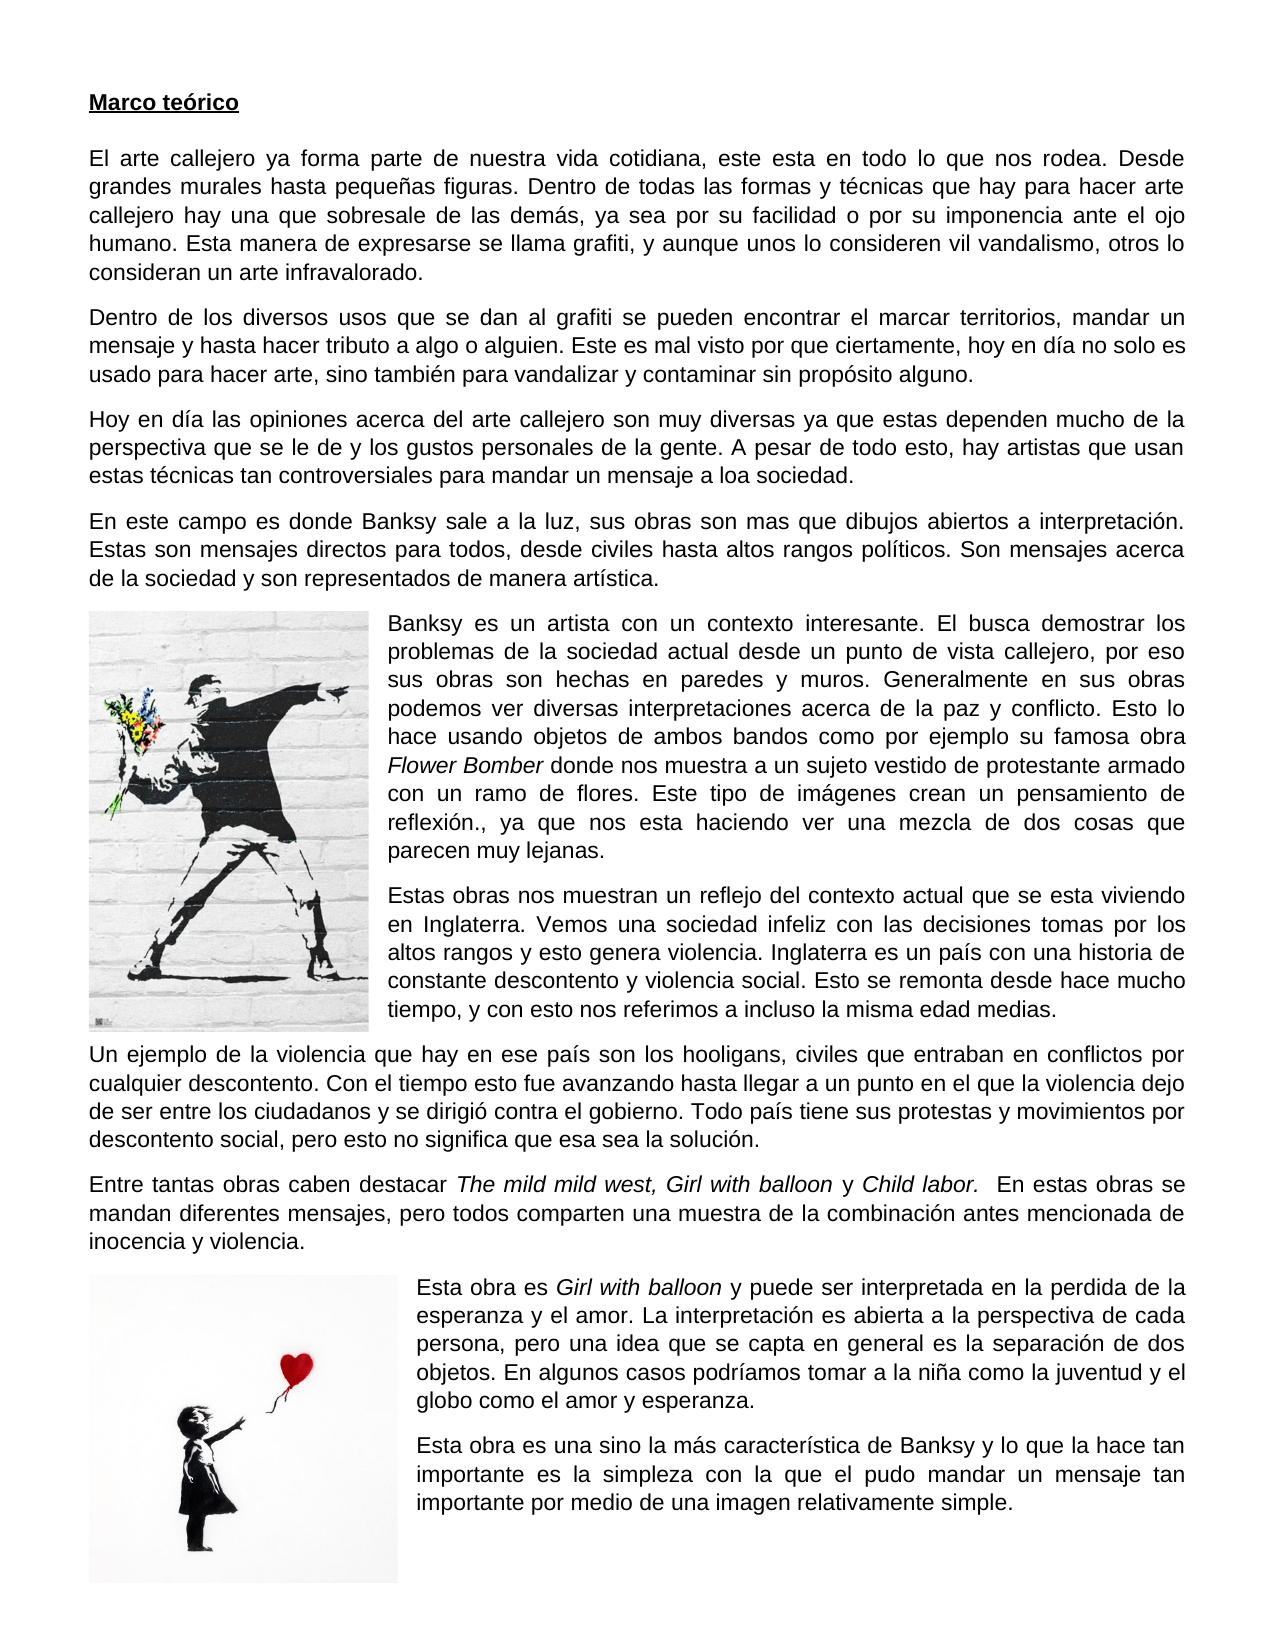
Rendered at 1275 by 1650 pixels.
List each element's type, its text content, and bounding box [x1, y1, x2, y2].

text Banksy es un artista con un contexto interesante. El busca demostrar los problemas de la sociedad actual desde un punto de vista callejero, por eso sus obras son hechas en paredes y muros. Generalmente en sus obras podemos ver diversas interpretaciones acerca de la paz y conflicto. Esto lo hace usando objetos de ambos bandos como por ejemplo su famosa obra Flower Bomber donde nos muestra a un sujeto vestido de protestante armado con un ramo de flores. Este tipo de imágenes crean un pensamiento de reflexión., ya que nos esta haciendo ver una mezcla de dos cosas que parecen muy lejanas. [89, 609, 1186, 863]
text En este campo es donde Banksy sale a la luz, sus obras son mas que dibujos abiertos a interpretación. Estas son mensajes directos para todos, desde civiles hasta altos rangos políticos. Son mensajes acerca de la sociedad y son representados de manera artística. [89, 508, 1186, 591]
text Marco teórico [89, 89, 1186, 115]
text Esta obra es una sino la más característica de Banksy y lo que la hace tan importante es la simpleza con la que el pudo mandar un mensaje tan importante por medio de una imagen relativamente simple. [398, 1432, 1186, 1516]
text El arte callejero ya forma parte de nuestra vida cotidiana, este esta en todo lo que nos rodea. Desde grandes murales hasta pequeñas figuras. Dentro de todas las formas y técnicas que hay para hacer arte callejero hay una que sobresale de las demás, ya sea por su facilidad o por su imponencia ante el ojo humano. Esta manera de expresarse se llama grafiti, y aunque unos lo consideren vil vandalismo, otros lo consideran un arte infravalorado. [89, 145, 1186, 285]
picture [88, 1275, 398, 1583]
text Estas obras nos muestran un reflejo del contexto actual que se esta viviendo en Inglaterra. Vemos una sociedad infeliz con las decisiones tomas por los altos rangos y esto genera violencia. Inglaterra es un país con una historia de constante descontento y violencia social. Esto se remonta desde hace mucho tiempo, y con esto nos referimos a incluso la misma edad medias. [369, 882, 1186, 1022]
text Un ejemplo de la violencia que hay en ese país son los hooligans, civiles que entraban en conflictos por cualquier descontento. Con el tiempo esto fue avanzando hasta llegar a un punto en el que la violencia dejo de ser entre los ciudadanos y se dirigió contra el gobierno. Todo país tiene sus protestas y movimientos por descontento social, pero esto no significa que esa sea la solución. [89, 1041, 1186, 1153]
text Hoy en día las opiniones acerca del arte callejero son muy diversas ya que estas dependen mucho de la perspectiva que se le de y los gustos personales de la gente. A pesar de todo esto, hay artistas que usan estas técnicas tan controversiales para mandar un mensaje a loa sociedad. [89, 406, 1186, 489]
text Entre tantas obras caben destacar The mild mild west, Girl with balloon y Child labor. En estas obras se mandan diferentes mensajes, pero todos comparten una muestra de la combinación antes mencionada de inocencia y violencia. [89, 1171, 1186, 1255]
picture [88, 611, 369, 1032]
text Esta obra es Girl with balloon y puede ser interpretada en la perdida de la esperanza y el amor. La interpretación es abierta a la perspectiva de cada persona, pero una idea que se capta en general es la separación de dos objetos. En algunos casos podríamos tomar a la niña como la juventud y el globo como el amor y esperanza. [89, 1273, 1186, 1413]
text Dentro de los diversos usos que se dan al grafiti se pueden encontrar el marcar territorios, mandar un mensaje y hasta hacer tributo a algo o alguien. Este es mal visto por que ciertamente, hoy en día no solo es usado para hacer arte, sino también para vandalizar y contaminar sin propósito alguno. [89, 304, 1186, 387]
